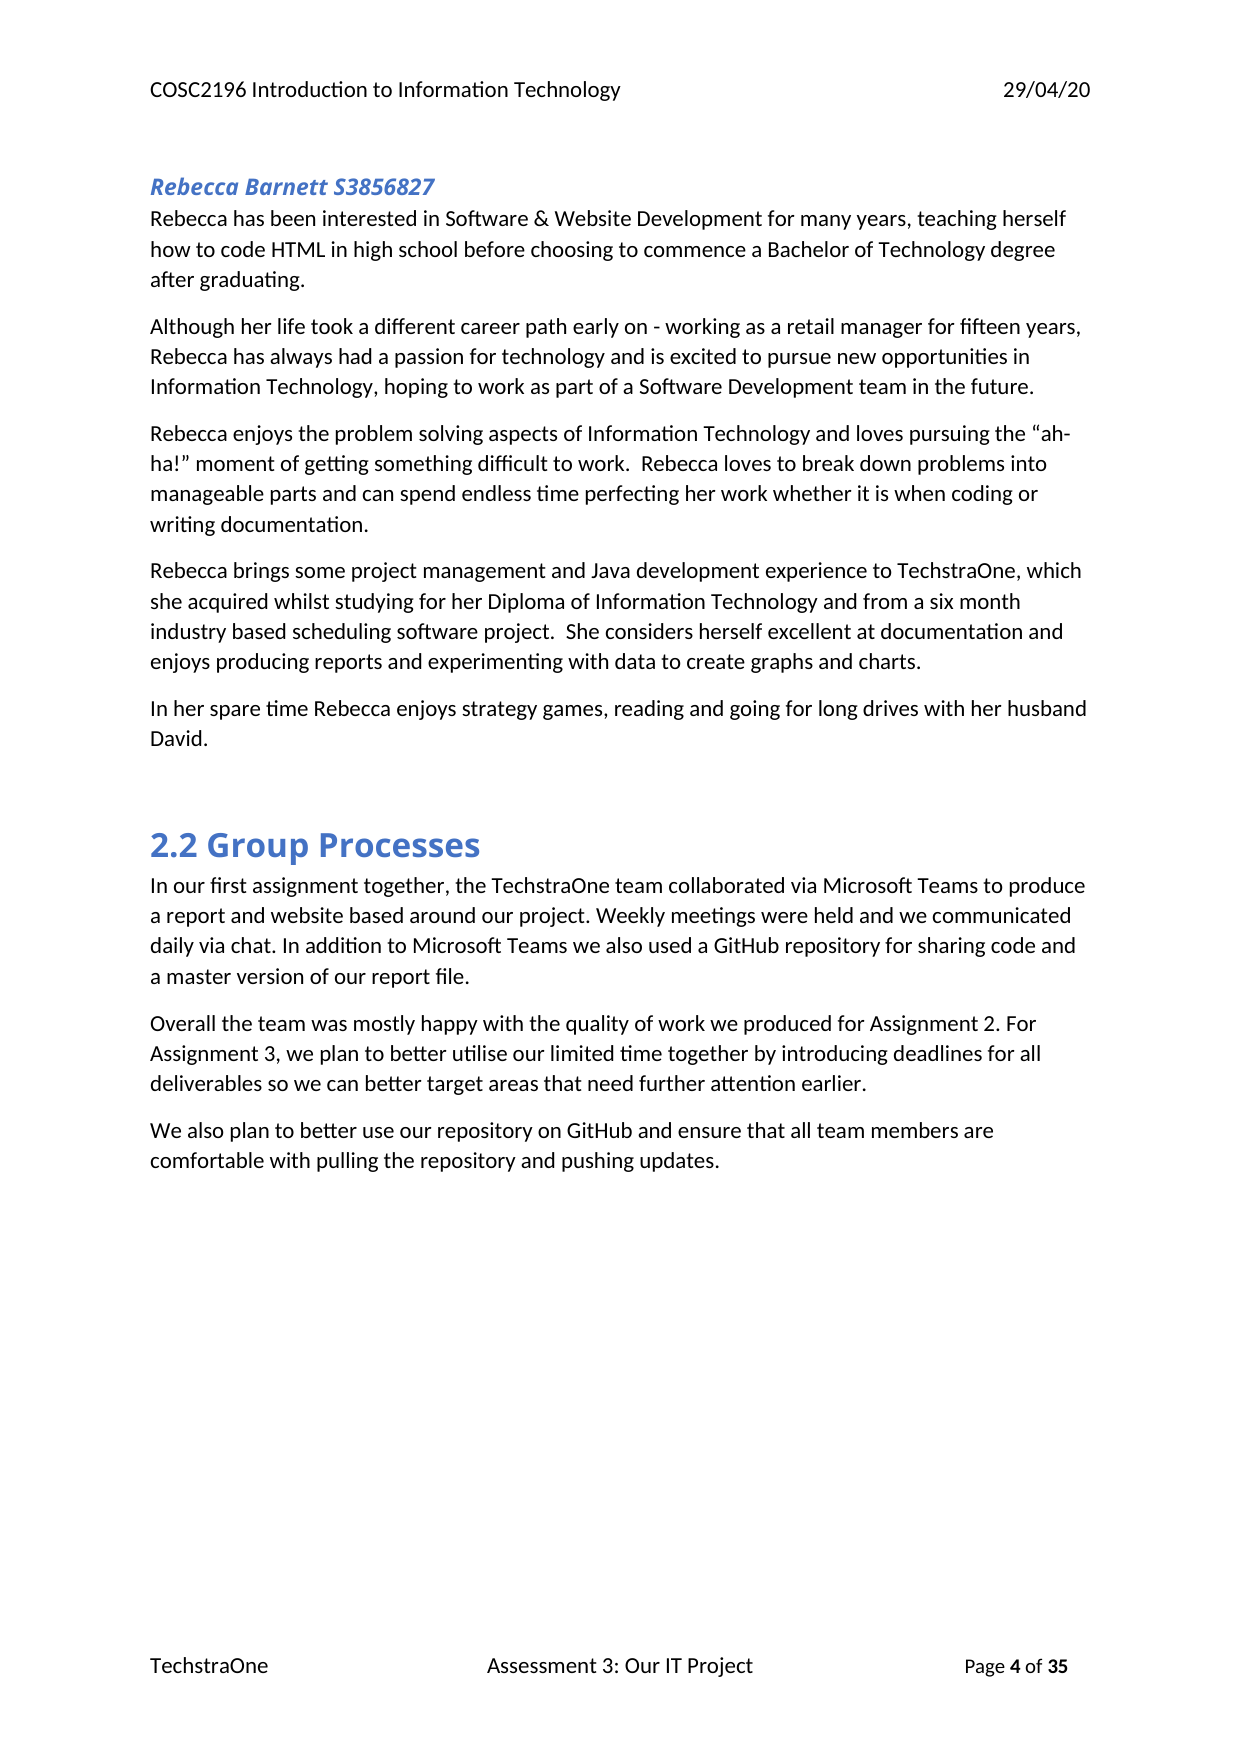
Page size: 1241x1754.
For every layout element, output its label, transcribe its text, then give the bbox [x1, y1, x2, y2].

text Rebecca enjoys the problem solving aspects of Information Technology and loves pursuing the “ah-ha!” moment of getting something difficult to work. Rebecca loves to break down problems into manageable parts and can spend endless time perfecting her work whether it is when coding or writing documentation. [150, 419, 1090, 538]
subtitle Rebecca Barnett S3856827 [150, 171, 1090, 202]
text Rebecca has been interested in Software & Website Development for many years, teaching herself how to code HTML in high school before choosing to commence a Bachelor of Technology degree after graduating. [150, 204, 1090, 293]
text Rebecca brings some project management and Java development experience to TechstraOne, which she acquired whilst studying for her Diploma of Information Technology and from a six month industry based scheduling software project. She considers herself excellent at documentation and enjoys producing reports and experimenting with data to create graphs and charts. [150, 557, 1090, 675]
text We also plan to better use our repository on GitHub and ensure that all team members are comfortable with pulling the repository and pushing updates. [150, 1116, 1090, 1174]
text Although her life took a different career path early on - working as a retail manager for fifteen years, Rebecca has always had a passion for technology and is excited to pursue new opportunities in Information Technology, hoping to work as part of a Software Development team in the future. [150, 312, 1090, 400]
subtitle 2.2 Group Processes [150, 822, 1090, 868]
text In our first assignment together, the TechstraOne team collaborated via Microsoft Teams to produce a report and website based around our project. Weekly meetings were held and we communicated daily via chat. In addition to Microsoft Teams we also used a GitHub repository for sharing code and a master version of our report file. [150, 871, 1090, 990]
text Overall the team was mostly happy with the quality of work we produced for Assignment 2. For Assignment 3, we plan to better utilise our limited time together by introducing deadlines for all deliverables so we can better target areas that need further attention earlier. [150, 1009, 1090, 1097]
text In her spare time Rebecca enjoys strategy games, reading and going for long drives with her husband David. [150, 694, 1090, 752]
